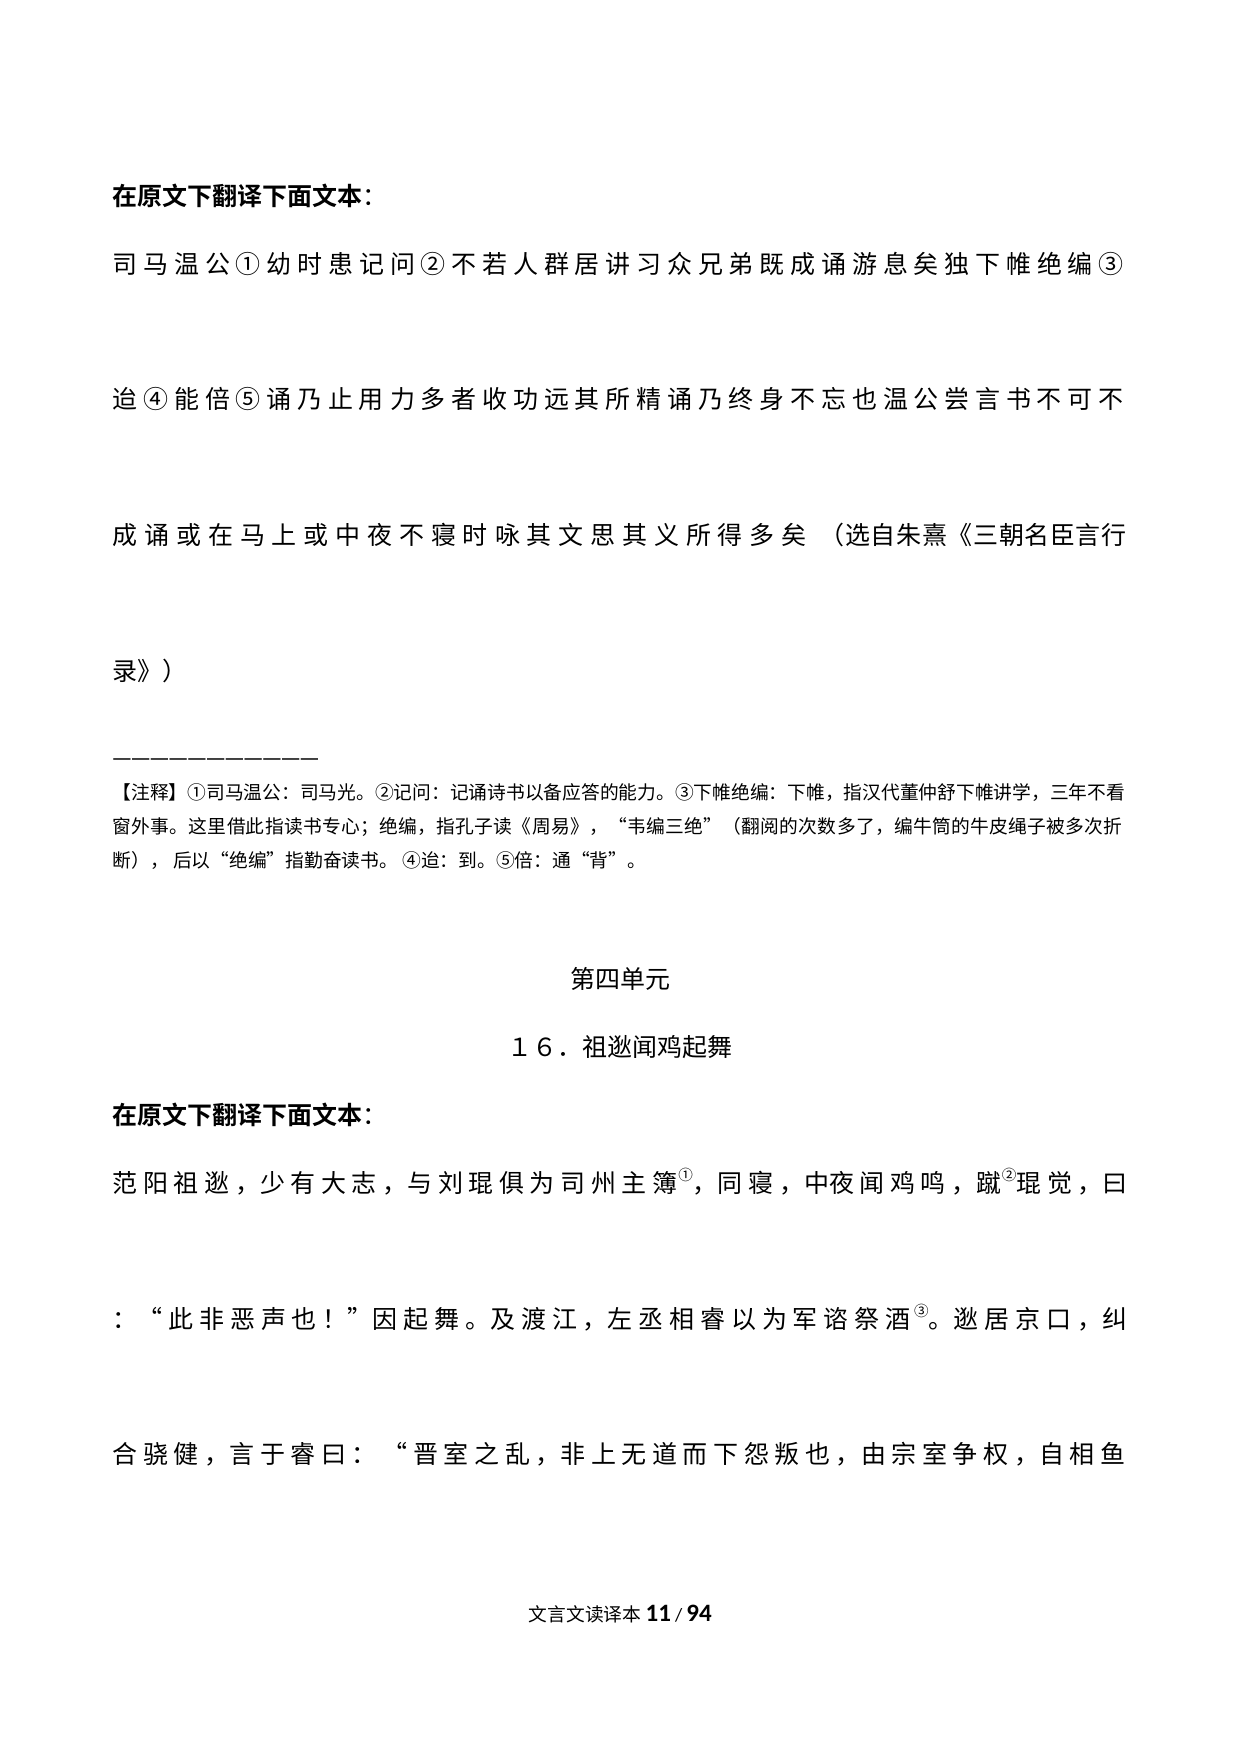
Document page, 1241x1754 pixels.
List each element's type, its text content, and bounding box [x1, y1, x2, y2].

text 在原文下翻译下面文本： [112, 160, 1128, 228]
text 【注释】①司马温公：司马光。②记问：记诵诗书以备应答的能力。③下帷绝编：下帷，指汉代董仲舒下帷讲学，三年不看窗外事。这里借此指读书专心；绝编，指孔子读《周易》，“韦编三绝”（翻阅的次数多了，编牛筒的牛皮绳子被多次折断）， 后以“绝编”指勤奋读书。 ④迨：到。⑤倍：通“背”。 [112, 774, 1128, 876]
text 在原文下翻译下面文本： [112, 1079, 1128, 1147]
text 第四单元 [112, 944, 1128, 1012]
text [112, 1147, 1128, 1487]
text 司 马 温 公 ① 幼 时 患 记 问 ② 不 若 人 群 居 讲 习 众 兄 弟 既 成 诵 游 息 矣 独 下 帷 绝 编 ③ 迨 ④ 能 倍 ⑤ 诵 乃 止 用 力 多 者 收 功 远 其 所 精 诵 乃 终 身 不 忘 也 温 公 尝 言 书 不 可 不 成 诵 或 在 马 上 或 中 夜 不 寝 时 咏 其 文 思 其 义 所 得 多 矣 （选自朱熹《三朝名臣言行录》） [112, 228, 1128, 704]
text １６．祖逖闻鸡起舞 [112, 1012, 1128, 1079]
text ――――――――――― [112, 740, 1128, 774]
